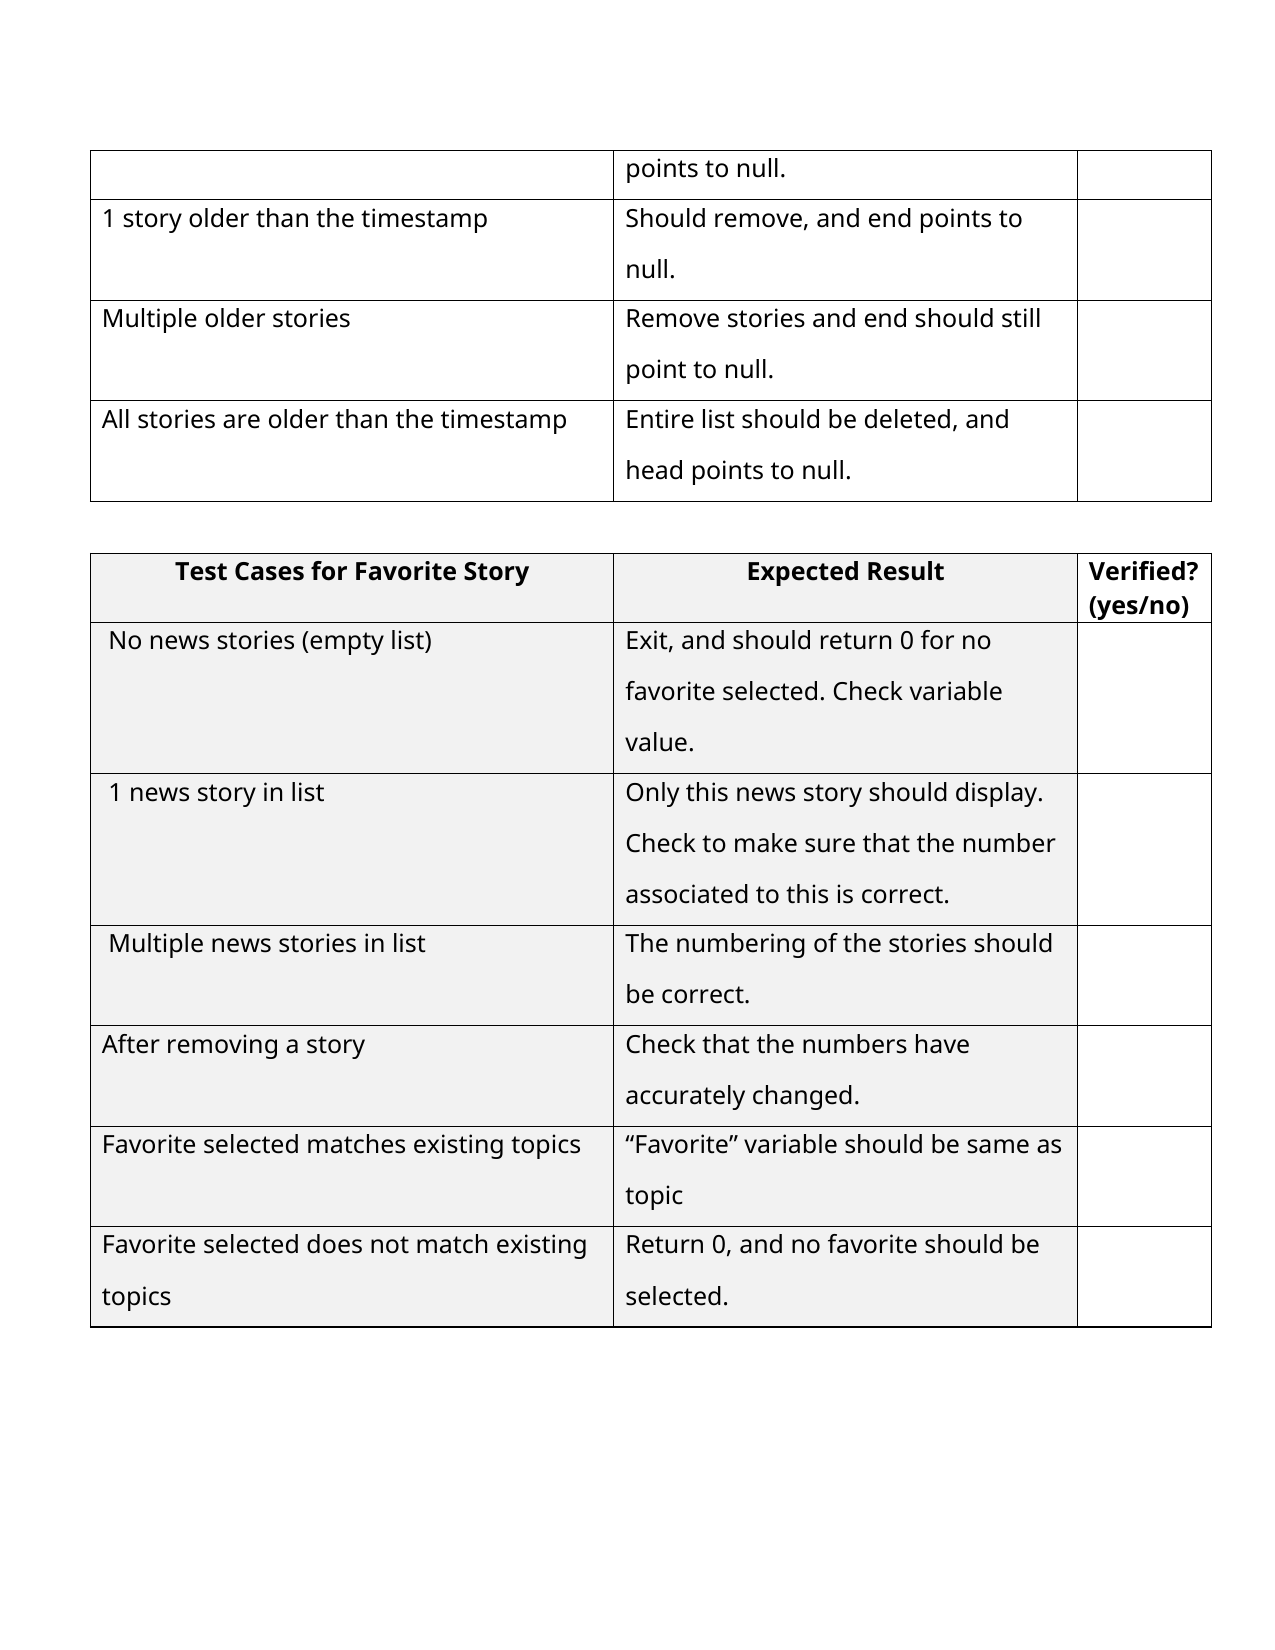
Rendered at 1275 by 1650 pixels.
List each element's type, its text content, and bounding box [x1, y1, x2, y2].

table_cell [1078, 1227, 1211, 1326]
table_cell Multiple news stories in list [91, 926, 613, 1025]
table_cell Exit, and should return 0 for no favorite selected. Check variable value. [614, 623, 1077, 773]
table_cell [1078, 200, 1211, 300]
table_cell 1 news story in list [91, 774, 613, 925]
table_header Verified? (yes/no) [1078, 554, 1211, 622]
table_header Expected Result [614, 554, 1077, 622]
table_cell The numbering of the stories should be correct. [614, 926, 1077, 1025]
table_cell Should remove, and end points to null. [614, 200, 1077, 300]
table_cell [1078, 151, 1211, 199]
table_cell “Favorite” variable should be same as topic [614, 1127, 1077, 1226]
table_cell Favorite selected matches existing topics [91, 1127, 613, 1226]
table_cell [614, 151, 1077, 199]
table_cell Only this news story should display. Check to make sure that the number associated to this is correct. [614, 774, 1077, 925]
table_cell [1078, 301, 1211, 400]
table_cell [1078, 623, 1211, 773]
table_cell [1078, 401, 1211, 501]
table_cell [91, 151, 613, 199]
table_cell Favorite selected does not match existing topics [91, 1227, 613, 1326]
table_cell All stories are older than the timestamp [91, 401, 613, 501]
table_cell Return 0, and no favorite should be selected. [614, 1227, 1077, 1326]
table_cell [1078, 774, 1211, 925]
table_header Test Cases for Favorite Story [91, 554, 613, 622]
table_cell [1078, 1026, 1211, 1126]
table_cell After removing a story [91, 1026, 613, 1126]
table_cell [1078, 926, 1211, 1025]
table_cell Remove stories and end should still point to null. [614, 301, 1077, 400]
table_cell 1 story older than the timestamp [91, 200, 613, 300]
table_cell Multiple older stories [91, 301, 613, 400]
table_cell [1078, 1127, 1211, 1226]
table_cell No news stories (empty list) [91, 623, 613, 773]
table_cell Entire list should be deleted, and head points to null. [614, 401, 1077, 501]
table_cell Check that the numbers have accurately changed. [614, 1026, 1077, 1126]
